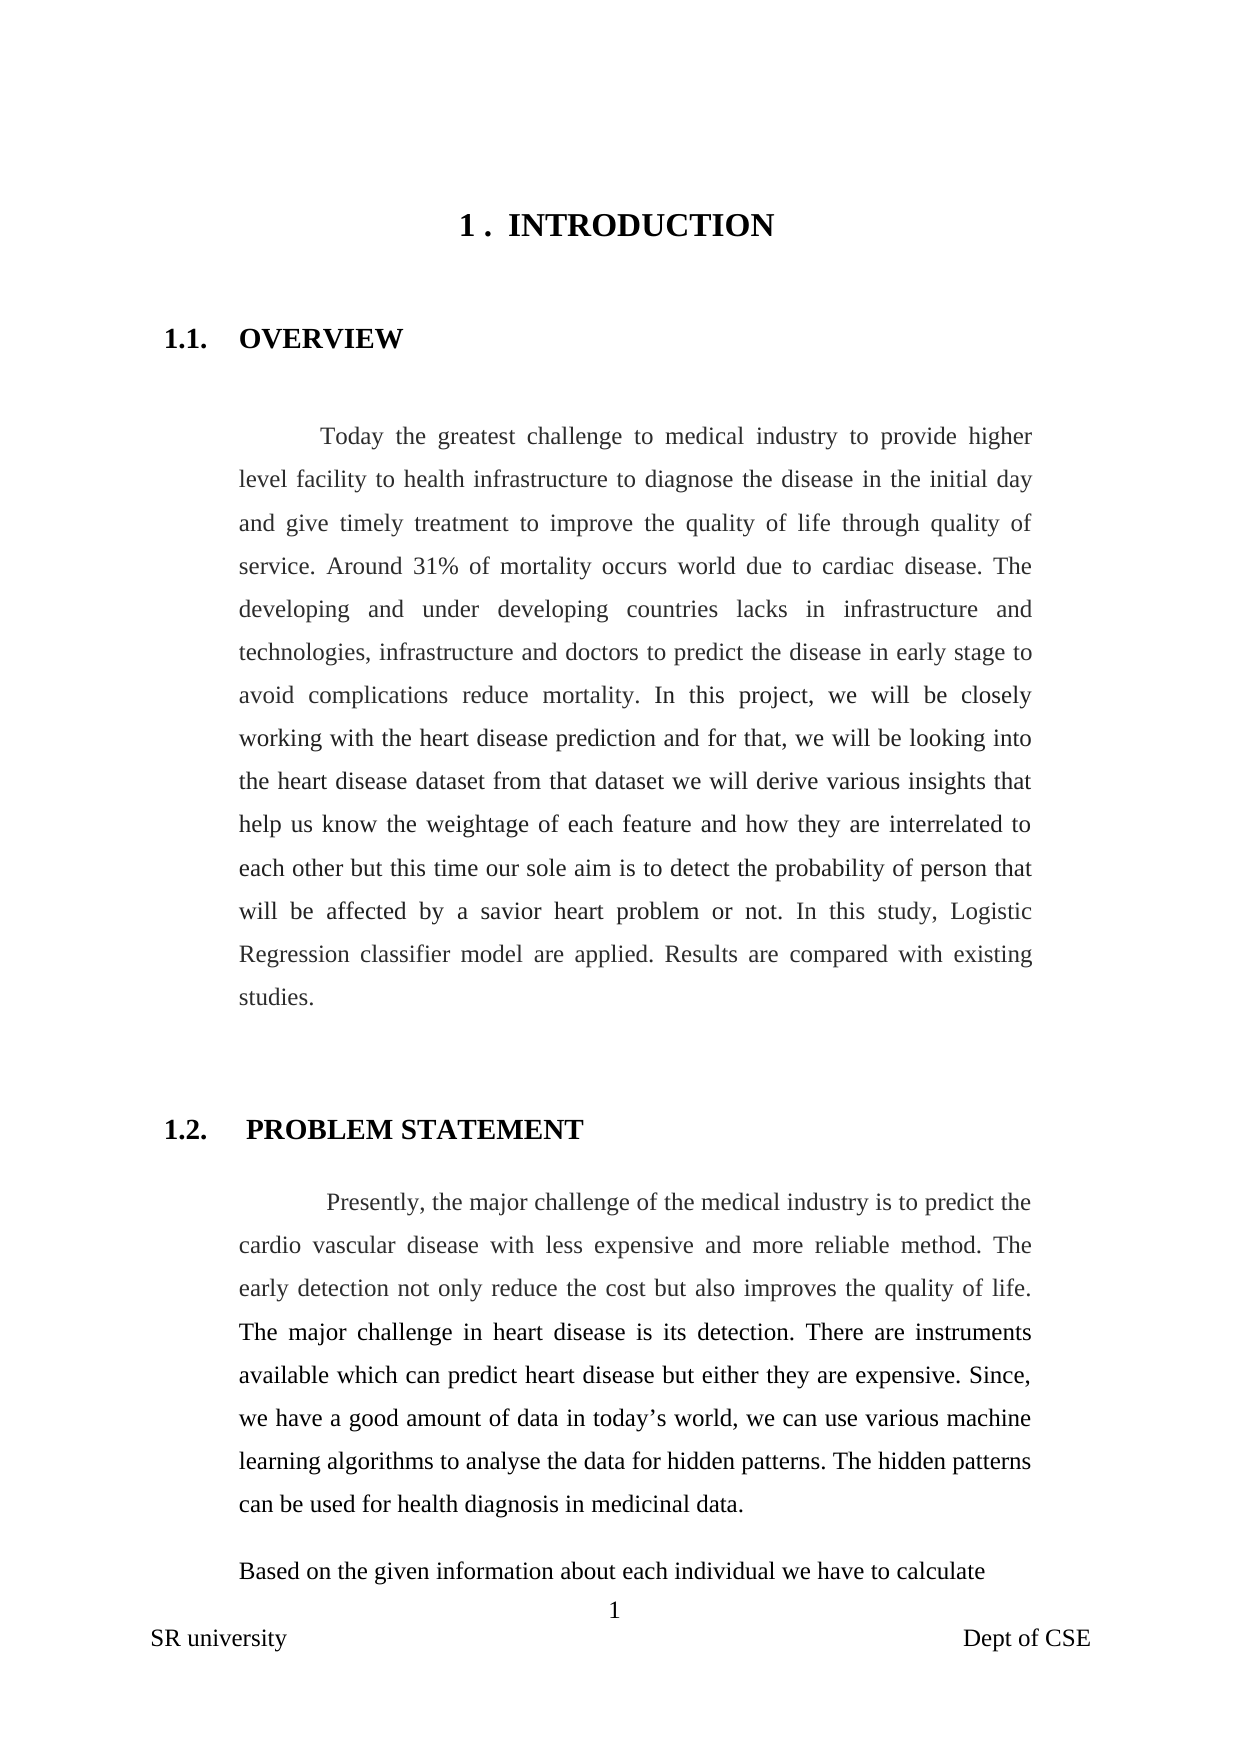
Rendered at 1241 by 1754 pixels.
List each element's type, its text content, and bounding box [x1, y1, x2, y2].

subtitle PROBLEM STATEMENT [163, 1112, 1173, 1146]
subtitle 1 . INTRODUCTION [458, 205, 1173, 244]
text Today the greatest challenge to medical industry to provide higher level facility to health infrastructure to diagnose the disease in the initial day and give timely treatment to improve the quality of life through quality of service. Around 31% of mortality occurs world due to cardiac disease. The developing and under developing countries lacks in infrastructure and technologies, infrastructure and doctors to predict the disease in early stage to avoid complications reduce mortality. In this project, we will be closely working with the heart disease prediction and for that, we will be looking into the heart disease dataset from that dataset we will derive various insights that help us know the weightage of each feature and how they are interrelated to each other but this time our sole aim is to detect the probability of person that will be affected by a savior heart problem or not. In this study, Logistic Regression classifier model are applied. Results are compared with existing studies. [239, 421, 1032, 1011]
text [239, 1556, 1028, 1585]
text Presently, the major challenge of the medical industry is to predict the cardio vascular disease with less expensive and more reliable method. The early detection not only reduce the cost but also improves the quality of life. The major challenge in heart disease is its detection. There are instruments available which can predict heart disease but either they are expensive. Since, we have a good amount of data in today’s world, we can use various machine learning algorithms to analyse the data for hidden patterns. The hidden patterns can be used for health diagnosis in medicinal data. [239, 1187, 1032, 1518]
subtitle OVERVIEW [163, 321, 1173, 354]
